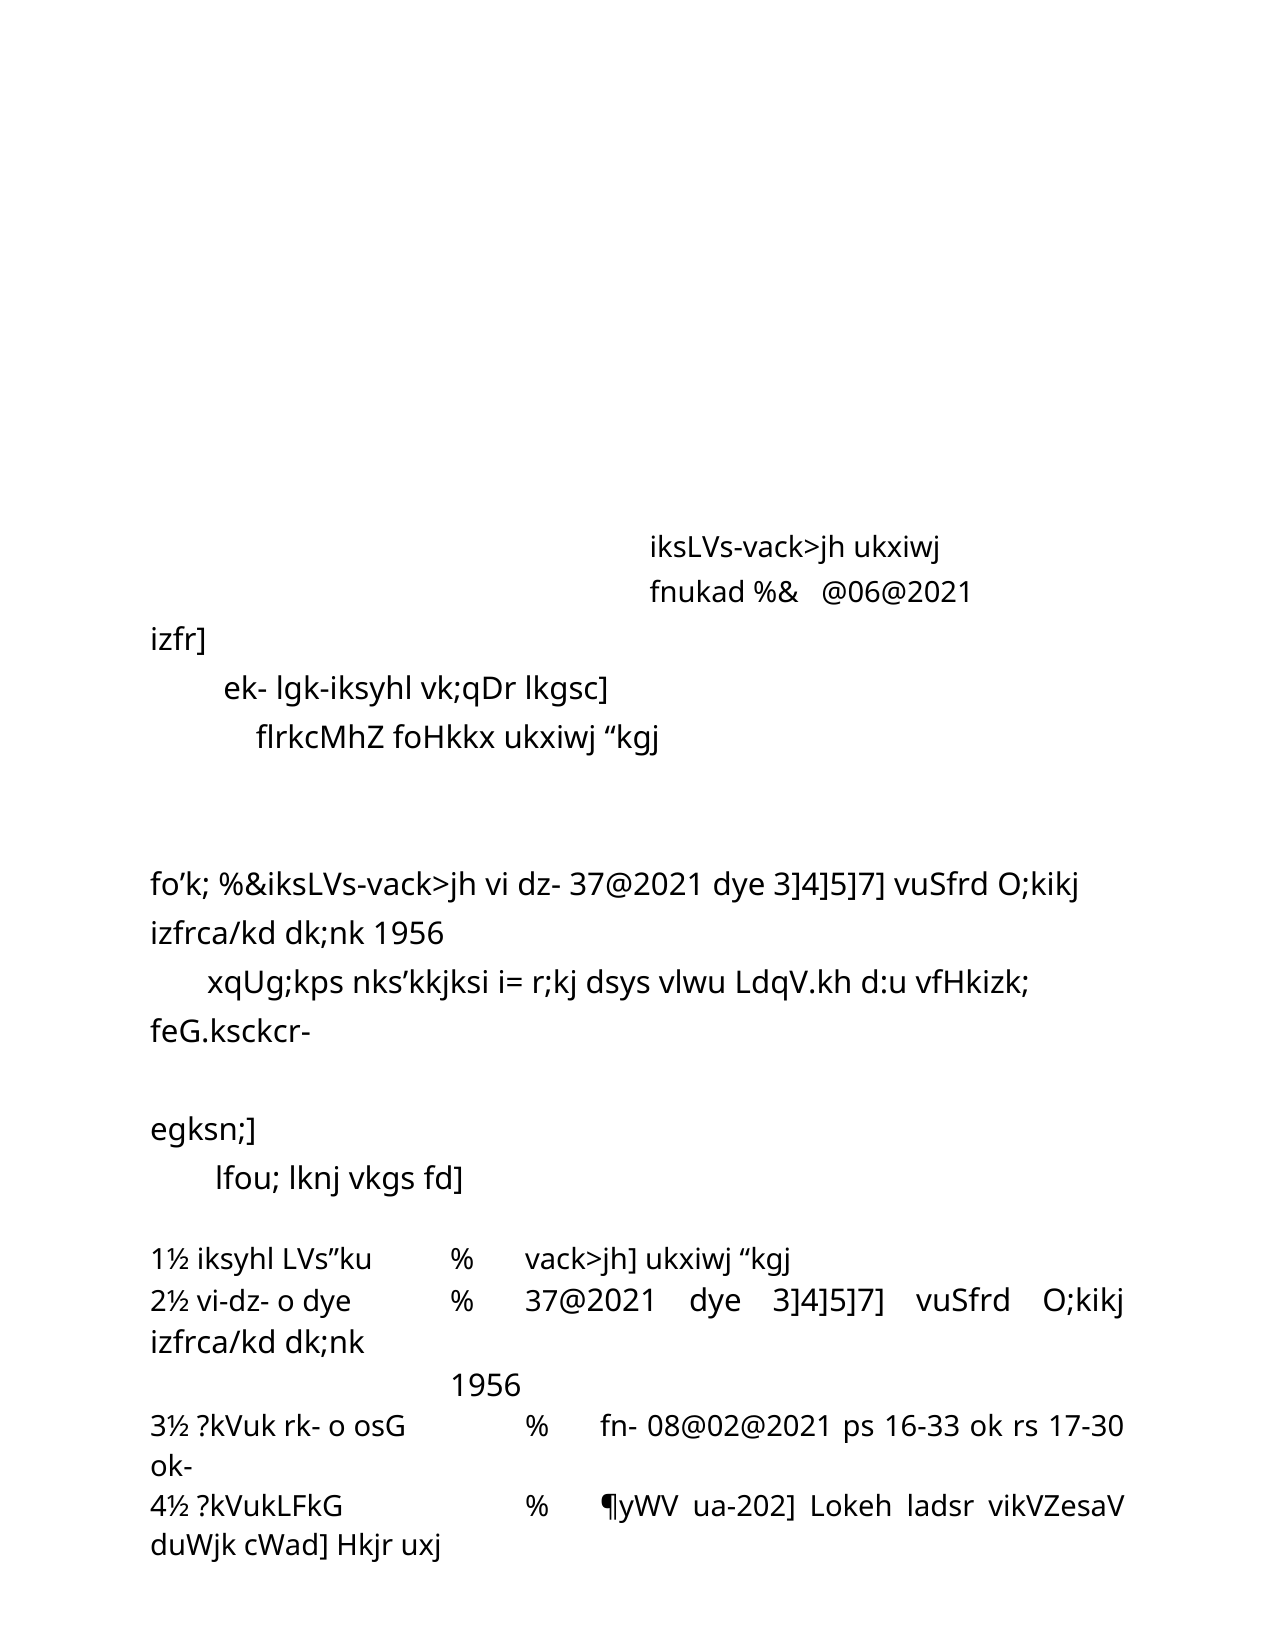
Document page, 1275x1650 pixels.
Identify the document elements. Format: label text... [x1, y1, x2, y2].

text fo’k; %&iksLVs-vack>jh vi dz- 37@2021 dye 3]4]5]7] vuSfrd O;kikj izfrca/kd dk;nk 1956 [150, 862, 1125, 953]
text xqUg;kps nks’kkjksi i= r;kj dsys vlwu LdqV.kh d:u vfHkizk; feG.ksckcr- [150, 960, 1125, 1051]
text iksLVs-vack>jh ukxiwj [150, 526, 1125, 566]
text ek- lgk-iksyhl vk;qDr lkgsc] [150, 666, 1125, 709]
text flrkcMhZ foHkkx ukxiwj “kgj [150, 715, 1125, 758]
text izfr] [150, 617, 1125, 660]
text 3½ ?kVuk rk- o osG % fn- 08@02@2021 ps 16-33 ok rs 17-30 ok- [150, 1406, 1125, 1485]
text egksn;] [150, 1107, 1125, 1149]
text 2½ vi-dz- o dye % 37@2021 dye 3]4]5]7] vuSfrd O;kikj izfrca/kd dk;nk [150, 1278, 1125, 1363]
text 1956 [150, 1363, 1125, 1406]
text 4½ ?kVukLFkG % ¶yWV ua-202] Lokeh ladsr vikVZesaV duWjk cWad] Hkjr uxj [150, 1485, 1125, 1564]
text fnukad %& @06@2021 [150, 572, 1125, 611]
text lfou; lknj vkgs fd] [150, 1156, 1125, 1198]
text 1½ iksyhl LVs”ku % vack>jh] ukxiwj “kgj [150, 1238, 1125, 1278]
